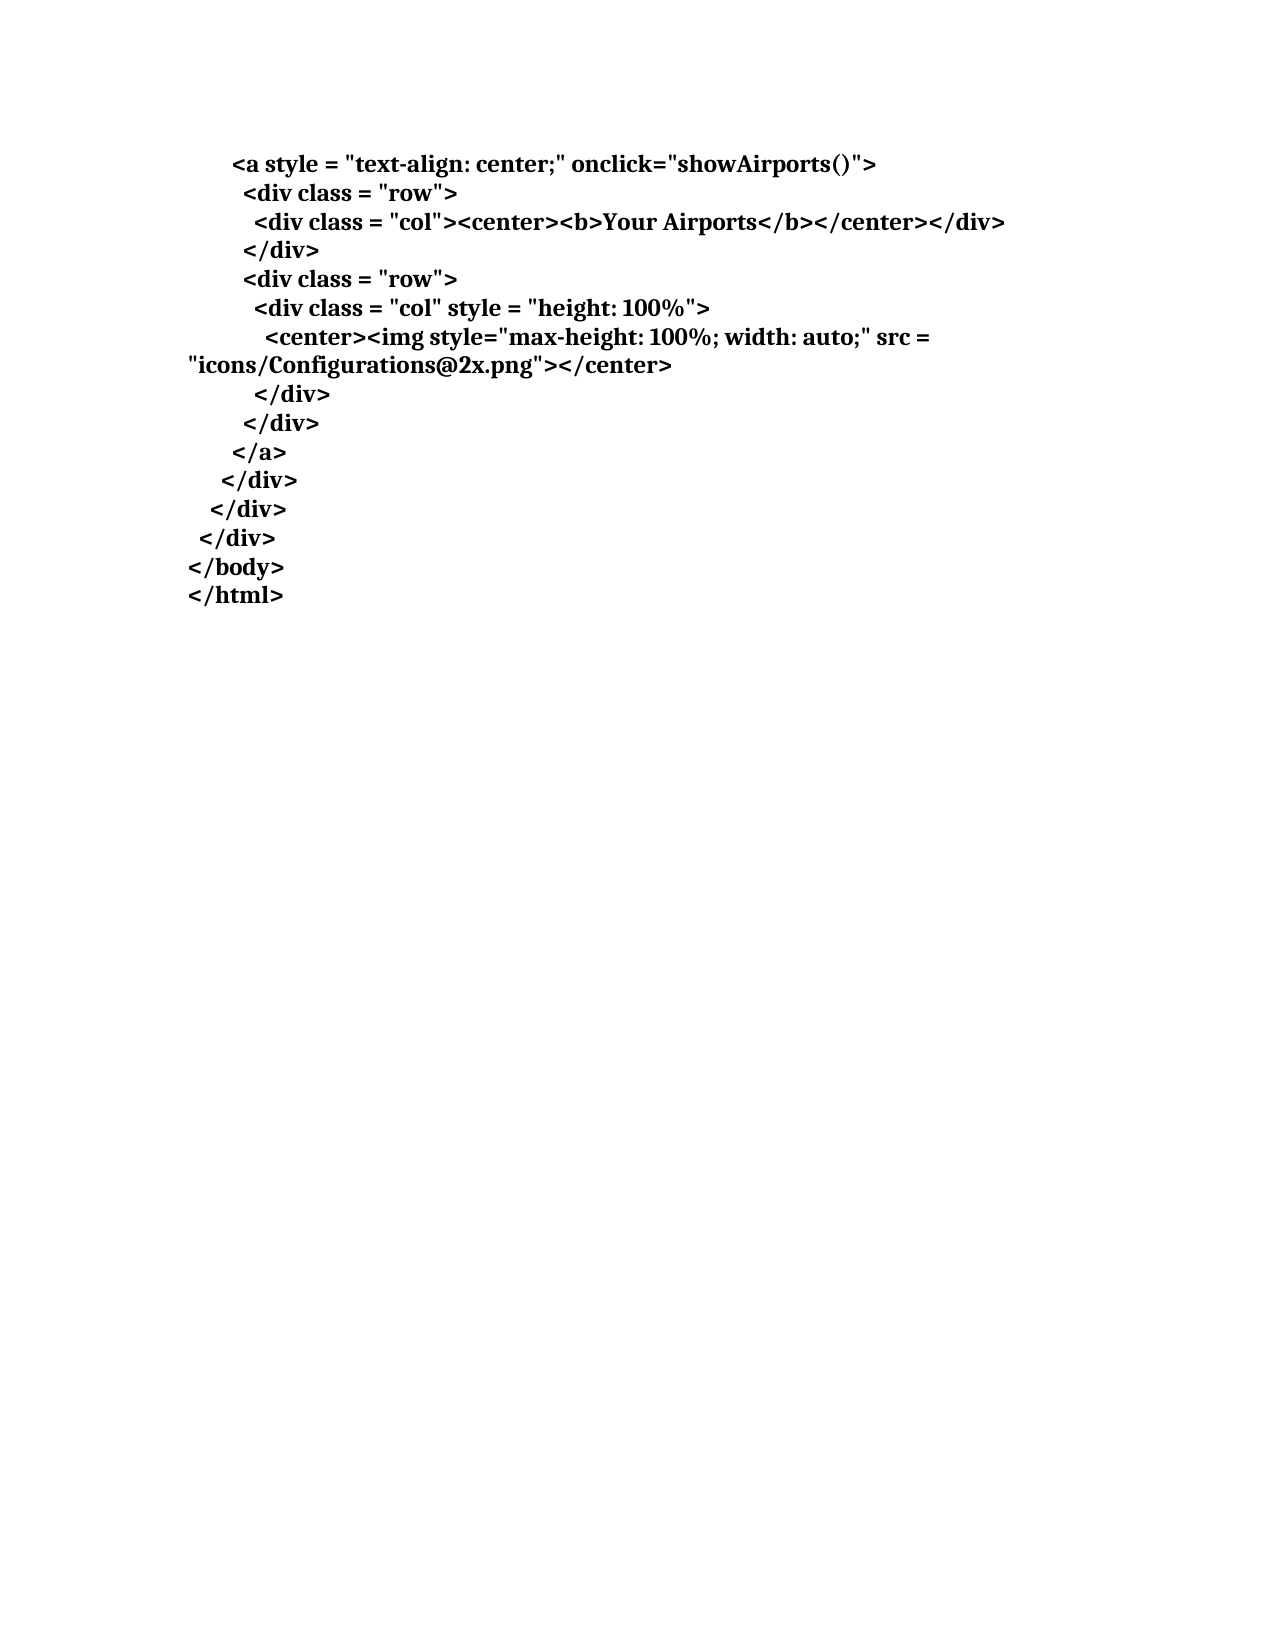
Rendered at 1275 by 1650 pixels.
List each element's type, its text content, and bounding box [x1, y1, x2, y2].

text <div class = "row"> [187, 265, 1087, 294]
text </body> [187, 552, 1087, 581]
text </html> [187, 581, 1087, 610]
text <center><img style="max-height: 100%; width: auto;" src = "icons/Configurations@2x.png"></center> [187, 322, 1087, 380]
text </div> [187, 409, 1087, 437]
text <div class = "row"> [187, 179, 1087, 207]
text </a> [187, 437, 1087, 466]
text <div class = "col"><center><b>Your Airports</b></center></div> [187, 207, 1087, 236]
text </div> [187, 380, 1087, 409]
text <a style = "text-align: center;" onclick="showAirports()"> [187, 150, 1087, 179]
text </div> [187, 524, 1087, 552]
text </div> [187, 236, 1087, 265]
text </div> [187, 466, 1087, 495]
text <div class = "col" style = "height: 100%"> [187, 294, 1087, 322]
text </div> [187, 495, 1087, 524]
